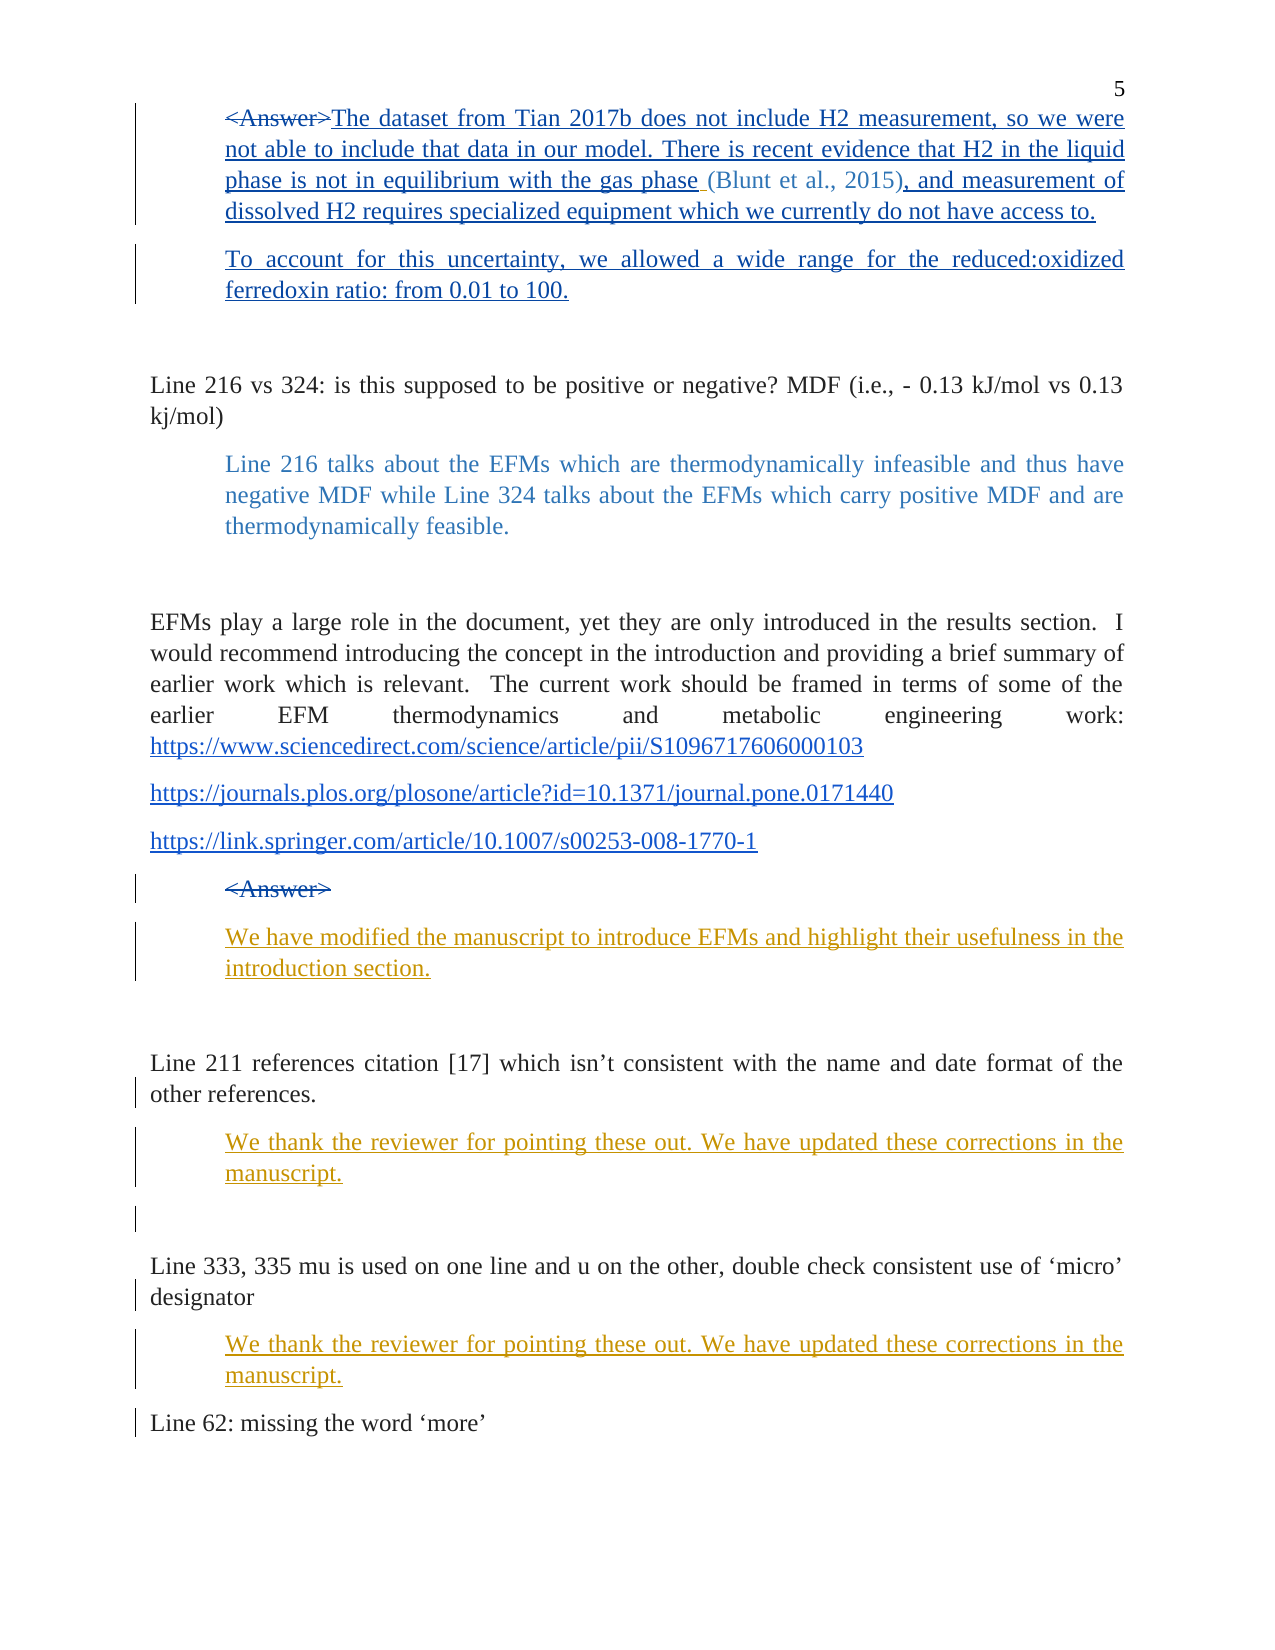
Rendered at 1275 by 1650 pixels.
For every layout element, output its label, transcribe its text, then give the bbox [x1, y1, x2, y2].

text Line 333, 335 mu is used on one line and u on the other, double check consistent use of ‘micro’ designator [150, 1251, 1125, 1311]
text (Blunt et al., 2015) [225, 161, 1125, 225]
text https://journals.plos.org/plosone/article?id=10.1371/journal.pone.0171440 [150, 778, 1125, 807]
text Line 62: missing the word ‘more’ [150, 1408, 1125, 1437]
text (Blunt et al., 2015) [225, 103, 1125, 159]
text EFMs play a large role in the document, yet they are only introduced in the results section. I would recommend introducing the concept in the introduction and providing a brief summary of earlier work which is relevant. The current work should be framed in terms of some of the earlier EFM thermodynamics and metabolic engineering work: https://www.sciencedirect.com/science/article/pii/S1096717606000103 [150, 607, 1125, 759]
text Line 211 references citation [17] which isn’t consistent with the name and date format of the other references. [150, 1048, 1125, 1108]
text Line 216 talks about the EFMs which are thermodynamically infeasible and thus have negative MDF while Line 324 talks about the EFMs which carry positive MDF and are thermodynamically feasible. [225, 449, 1125, 540]
text Line 216 vs 324: is this supposed to be positive or negative? MDF (i.e., - 0.13 kJ/mol vs 0.13 kj/mol) [150, 370, 1125, 430]
text https://link.springer.com/article/10.1007/s00253-008-1770-1 [150, 826, 1125, 855]
